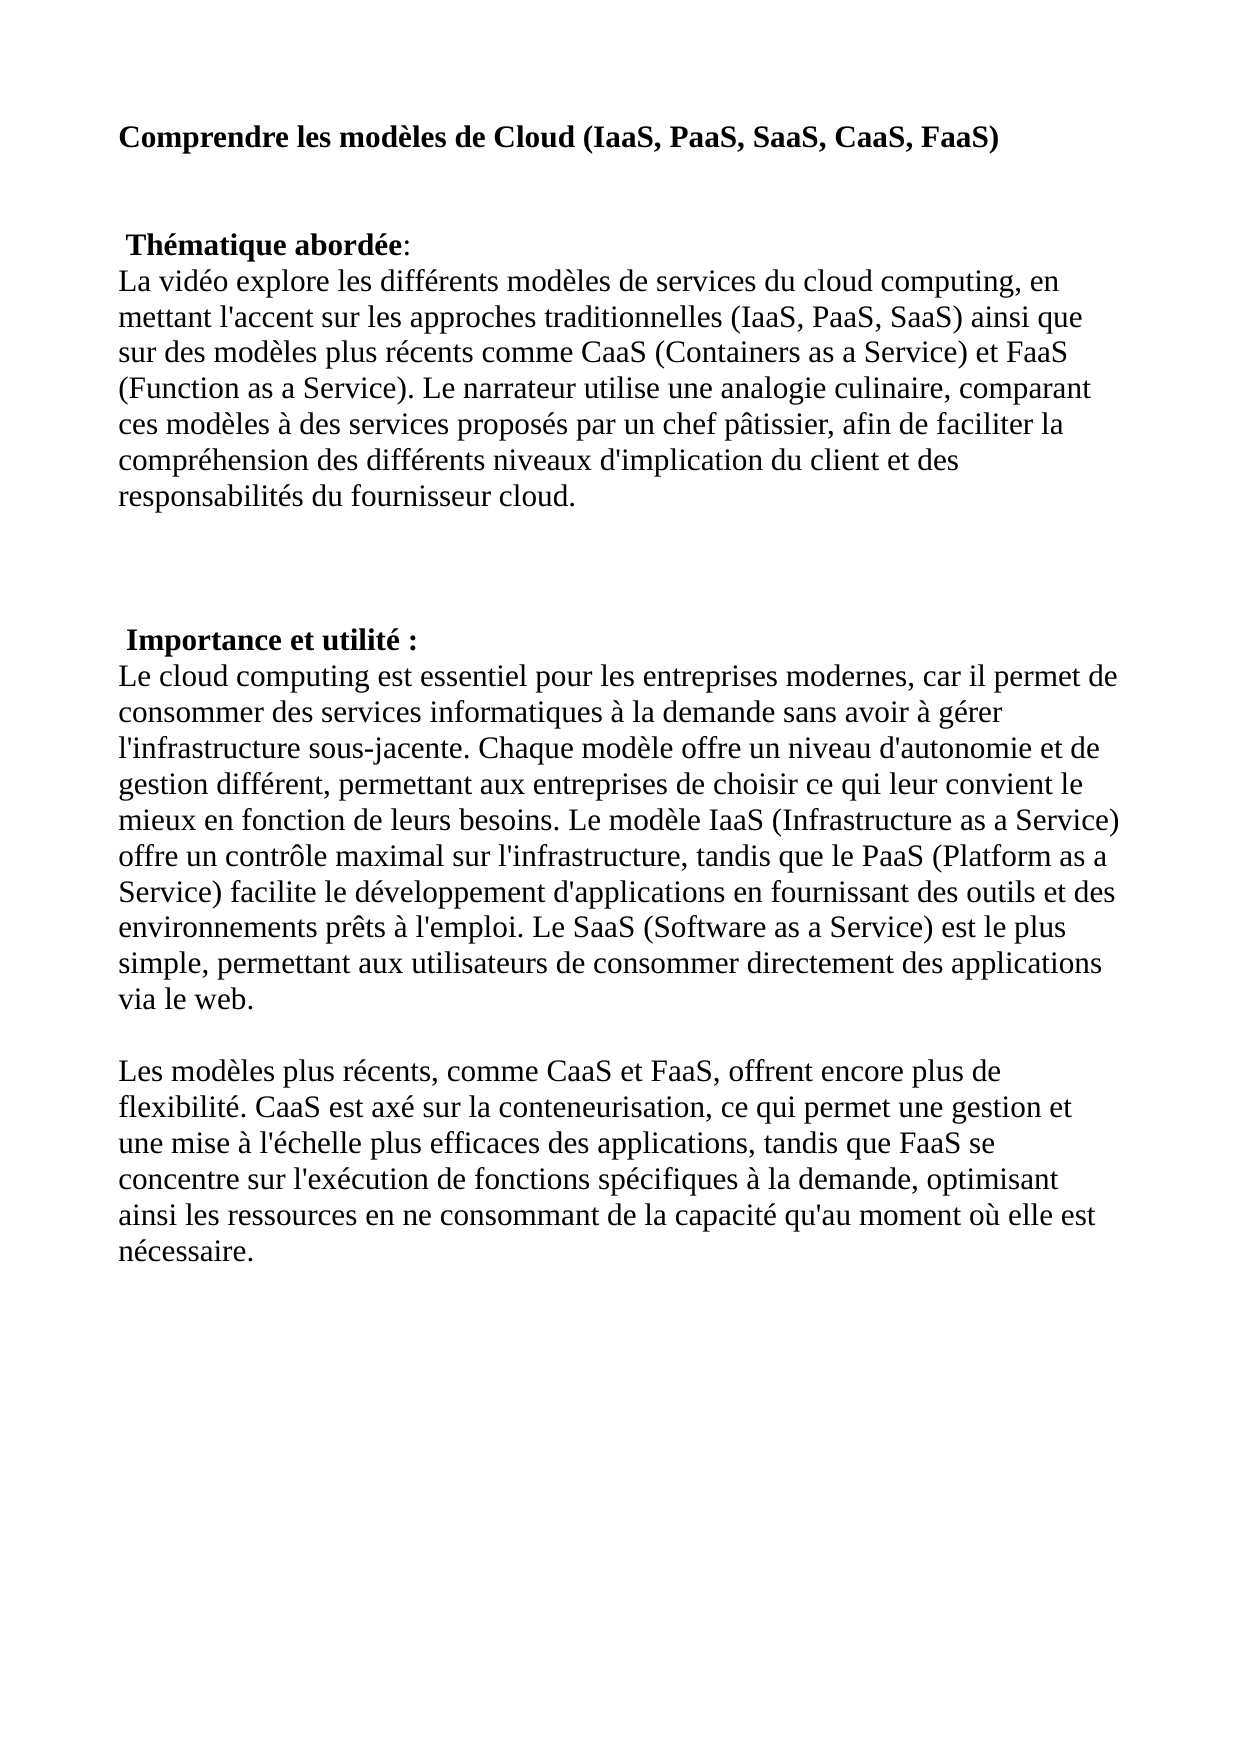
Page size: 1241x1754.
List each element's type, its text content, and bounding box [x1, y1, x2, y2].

text Thématique abordée: [118, 226, 1122, 262]
text Comprendre les modèles de Cloud (IaaS, PaaS, SaaS, CaaS, FaaS) [118, 118, 1122, 154]
text La vidéo explore les différents modèles de services du cloud computing, en mettant l'accent sur les approches traditionnelles (IaaS, PaaS, SaaS) ainsi que sur des modèles plus récents comme CaaS (Containers as a Service) et FaaS (Function as a Service). Le narrateur utilise une analogie culinaire, comparant ces modèles à des services proposés par un chef pâtissier, afin de faciliter la compréhension des différents niveaux d'implication du client et des responsabilités du fournisseur cloud. [118, 262, 1122, 513]
text Le cloud computing est essentiel pour les entreprises modernes, car il permet de consommer des services informatiques à la demande sans avoir à gérer l'infrastructure sous-jacente. Chaque modèle offre un niveau d'autonomie et de gestion différent, permettant aux entreprises de choisir ce qui leur convient le mieux en fonction de leurs besoins. Le modèle IaaS (Infrastructure as a Service) offre un contrôle maximal sur l'infrastructure, tandis que le PaaS (Platform as a Service) facilite le développement d'applications en fournissant des outils et des environnements prêts à l'emploi. Le SaaS (Software as a Service) est le plus simple, permettant aux utilisateurs de consommer directement des applications via le web. [118, 657, 1122, 1017]
text Les modèles plus récents, comme CaaS et FaaS, offrent encore plus de flexibilité. CaaS est axé sur la conteneurisation, ce qui permet une gestion et une mise à l'échelle plus efficaces des applications, tandis que FaaS se concentre sur l'exécution de fonctions spécifiques à la demande, optimisant ainsi les ressources en ne consommant de la capacité qu'au moment où elle est nécessaire. [118, 1052, 1122, 1268]
text Importance et utilité : [118, 621, 1122, 657]
